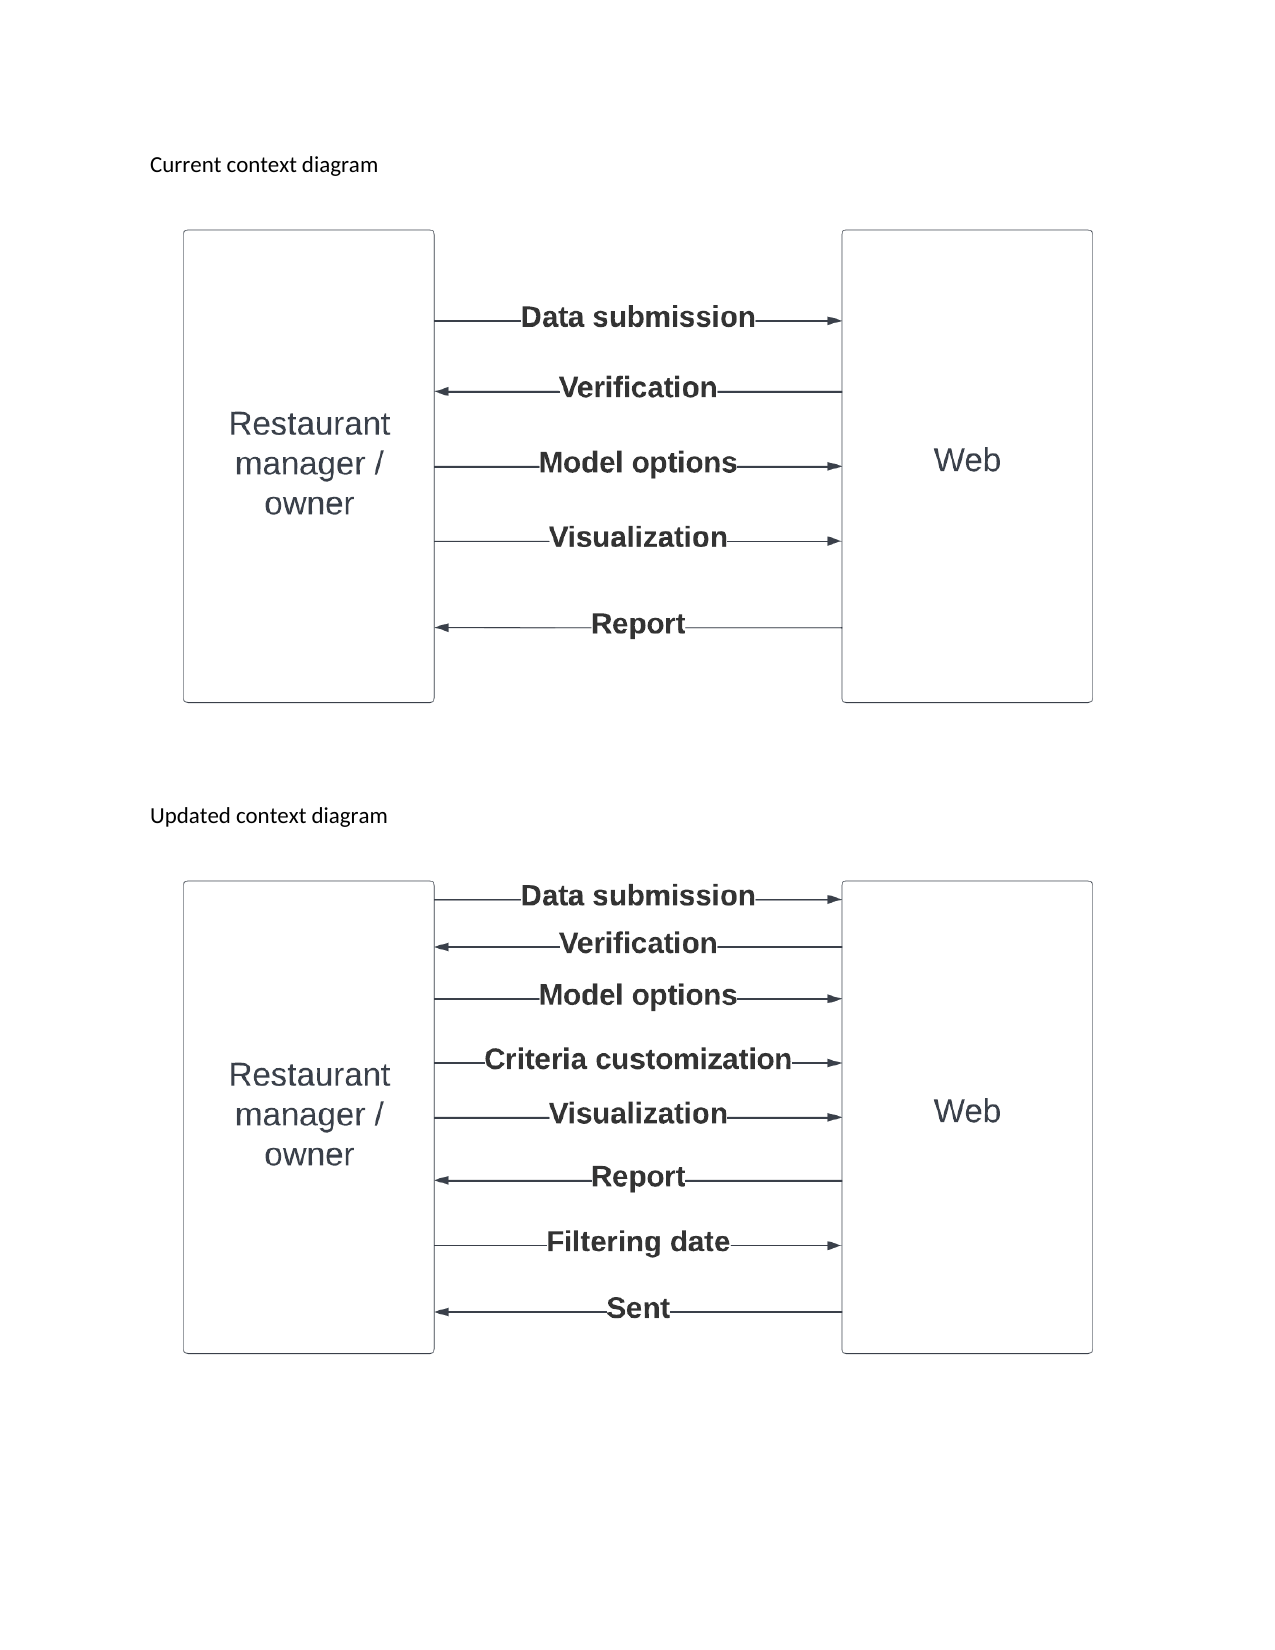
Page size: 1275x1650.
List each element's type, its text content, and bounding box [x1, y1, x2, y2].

picture [150, 196, 1125, 736]
picture [150, 847, 1125, 1387]
text Current context diagram [150, 150, 1125, 178]
text Updated context diagram [150, 801, 1125, 829]
